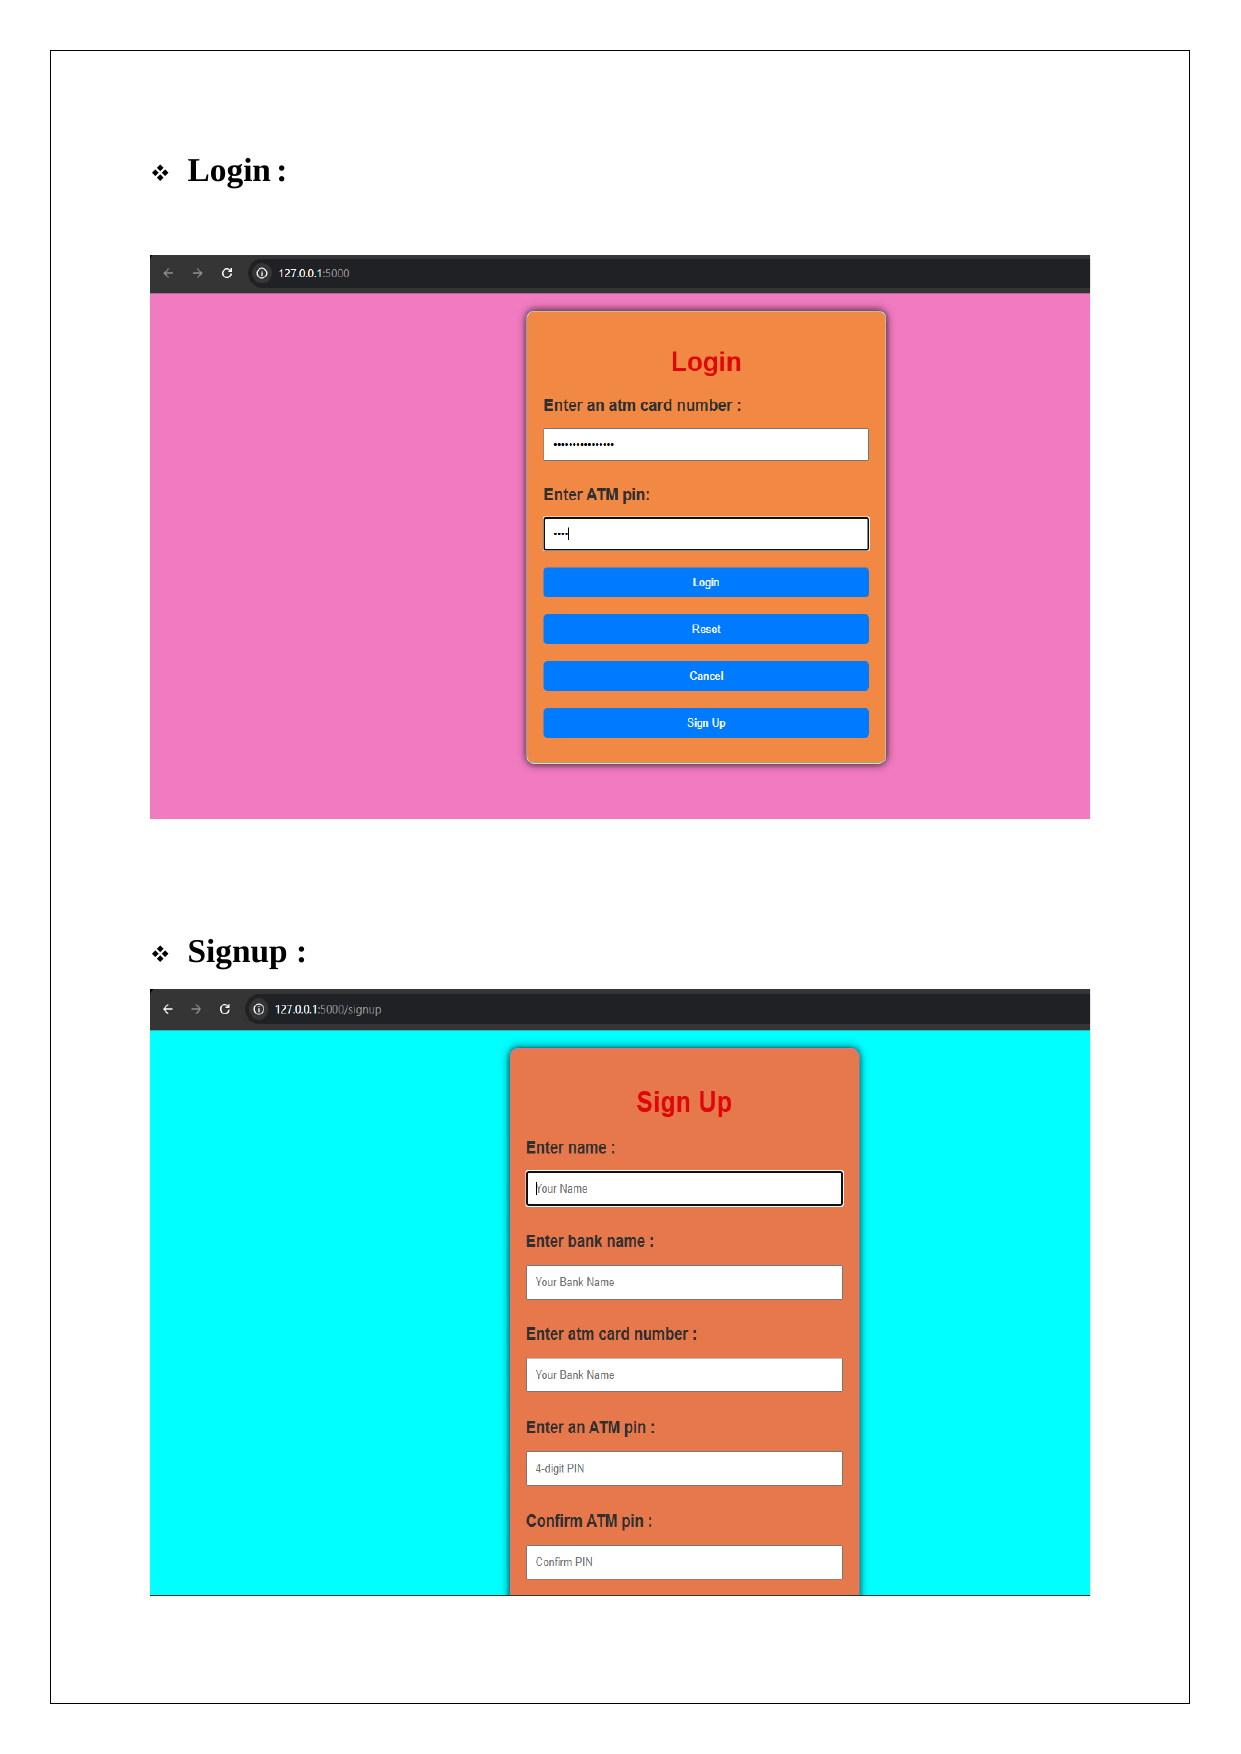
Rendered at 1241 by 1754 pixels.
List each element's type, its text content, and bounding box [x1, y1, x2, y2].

list Signup : [150, 932, 1090, 970]
list Login : [150, 150, 1090, 188]
picture [150, 255, 1091, 819]
picture [150, 989, 1091, 1596]
